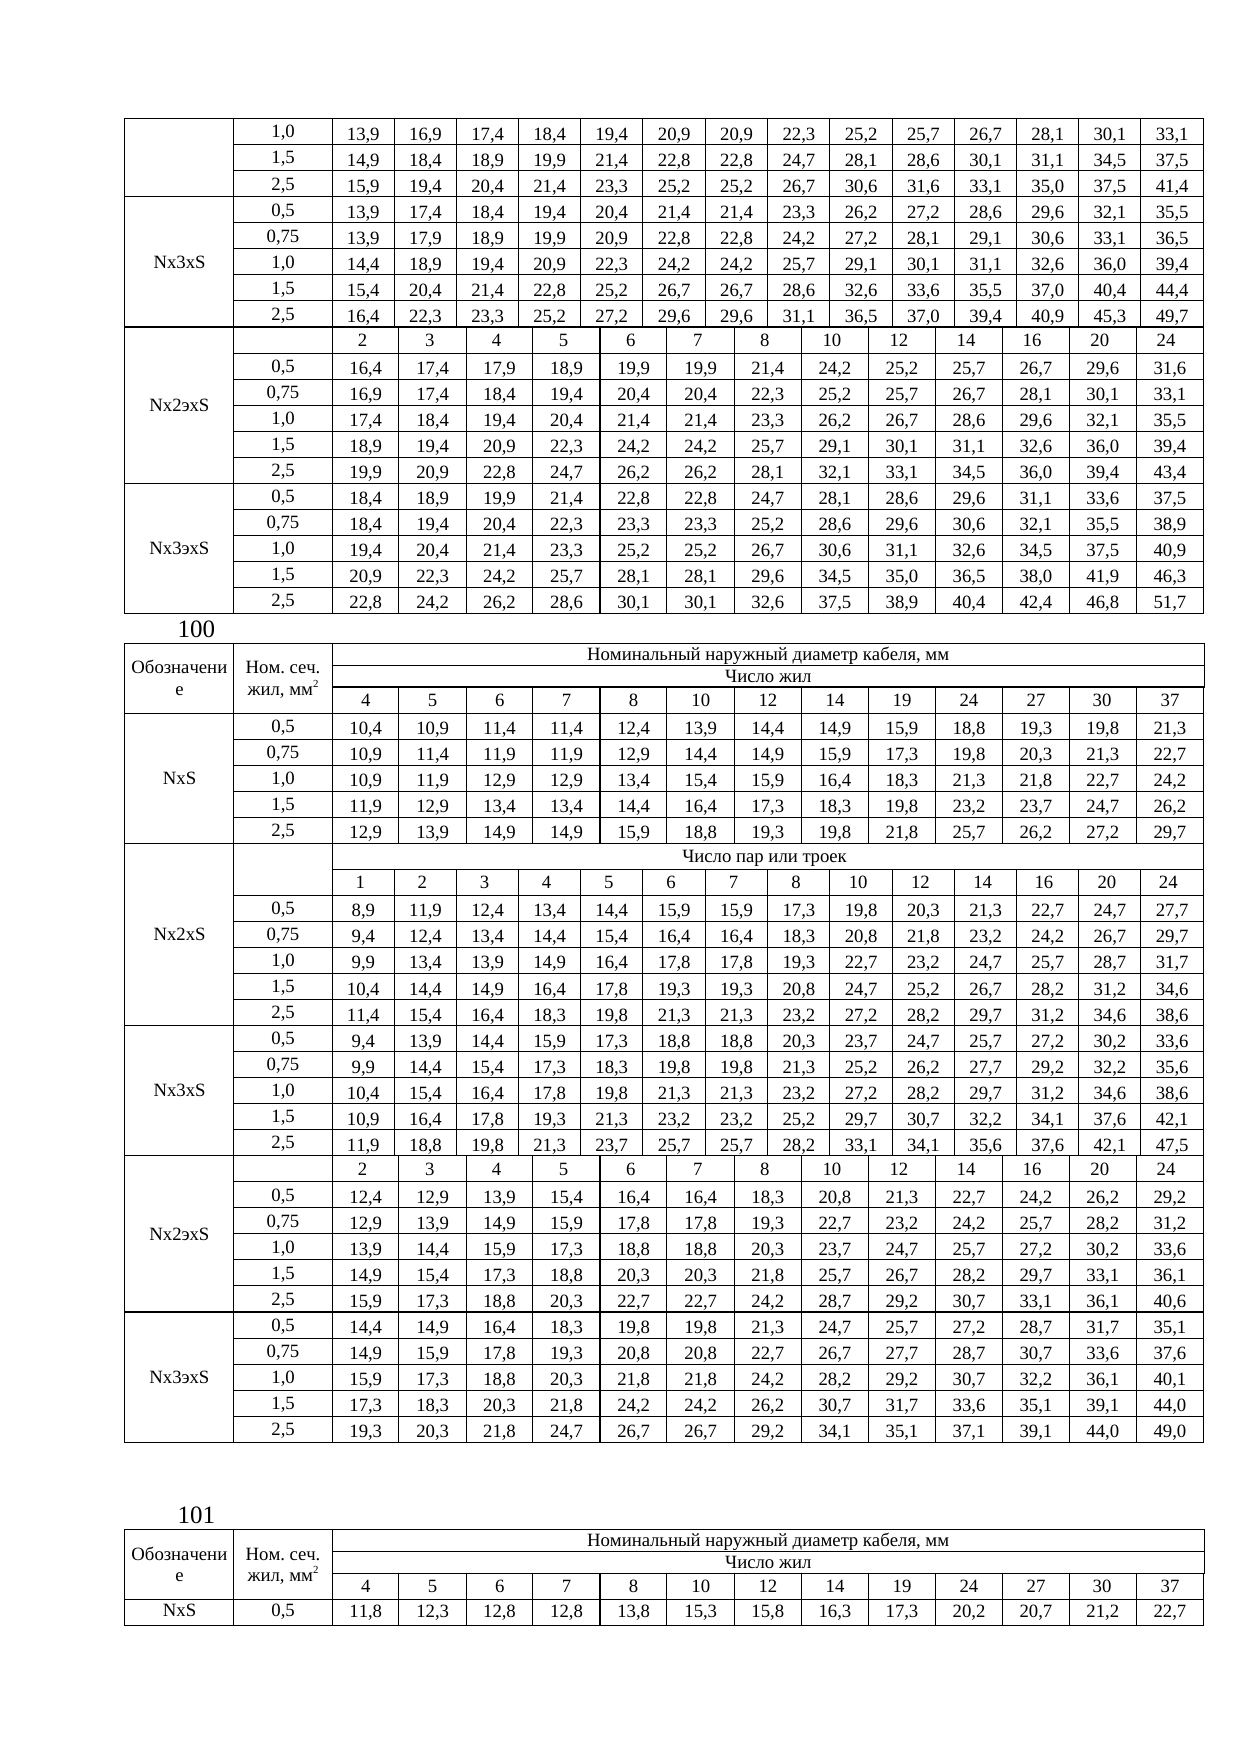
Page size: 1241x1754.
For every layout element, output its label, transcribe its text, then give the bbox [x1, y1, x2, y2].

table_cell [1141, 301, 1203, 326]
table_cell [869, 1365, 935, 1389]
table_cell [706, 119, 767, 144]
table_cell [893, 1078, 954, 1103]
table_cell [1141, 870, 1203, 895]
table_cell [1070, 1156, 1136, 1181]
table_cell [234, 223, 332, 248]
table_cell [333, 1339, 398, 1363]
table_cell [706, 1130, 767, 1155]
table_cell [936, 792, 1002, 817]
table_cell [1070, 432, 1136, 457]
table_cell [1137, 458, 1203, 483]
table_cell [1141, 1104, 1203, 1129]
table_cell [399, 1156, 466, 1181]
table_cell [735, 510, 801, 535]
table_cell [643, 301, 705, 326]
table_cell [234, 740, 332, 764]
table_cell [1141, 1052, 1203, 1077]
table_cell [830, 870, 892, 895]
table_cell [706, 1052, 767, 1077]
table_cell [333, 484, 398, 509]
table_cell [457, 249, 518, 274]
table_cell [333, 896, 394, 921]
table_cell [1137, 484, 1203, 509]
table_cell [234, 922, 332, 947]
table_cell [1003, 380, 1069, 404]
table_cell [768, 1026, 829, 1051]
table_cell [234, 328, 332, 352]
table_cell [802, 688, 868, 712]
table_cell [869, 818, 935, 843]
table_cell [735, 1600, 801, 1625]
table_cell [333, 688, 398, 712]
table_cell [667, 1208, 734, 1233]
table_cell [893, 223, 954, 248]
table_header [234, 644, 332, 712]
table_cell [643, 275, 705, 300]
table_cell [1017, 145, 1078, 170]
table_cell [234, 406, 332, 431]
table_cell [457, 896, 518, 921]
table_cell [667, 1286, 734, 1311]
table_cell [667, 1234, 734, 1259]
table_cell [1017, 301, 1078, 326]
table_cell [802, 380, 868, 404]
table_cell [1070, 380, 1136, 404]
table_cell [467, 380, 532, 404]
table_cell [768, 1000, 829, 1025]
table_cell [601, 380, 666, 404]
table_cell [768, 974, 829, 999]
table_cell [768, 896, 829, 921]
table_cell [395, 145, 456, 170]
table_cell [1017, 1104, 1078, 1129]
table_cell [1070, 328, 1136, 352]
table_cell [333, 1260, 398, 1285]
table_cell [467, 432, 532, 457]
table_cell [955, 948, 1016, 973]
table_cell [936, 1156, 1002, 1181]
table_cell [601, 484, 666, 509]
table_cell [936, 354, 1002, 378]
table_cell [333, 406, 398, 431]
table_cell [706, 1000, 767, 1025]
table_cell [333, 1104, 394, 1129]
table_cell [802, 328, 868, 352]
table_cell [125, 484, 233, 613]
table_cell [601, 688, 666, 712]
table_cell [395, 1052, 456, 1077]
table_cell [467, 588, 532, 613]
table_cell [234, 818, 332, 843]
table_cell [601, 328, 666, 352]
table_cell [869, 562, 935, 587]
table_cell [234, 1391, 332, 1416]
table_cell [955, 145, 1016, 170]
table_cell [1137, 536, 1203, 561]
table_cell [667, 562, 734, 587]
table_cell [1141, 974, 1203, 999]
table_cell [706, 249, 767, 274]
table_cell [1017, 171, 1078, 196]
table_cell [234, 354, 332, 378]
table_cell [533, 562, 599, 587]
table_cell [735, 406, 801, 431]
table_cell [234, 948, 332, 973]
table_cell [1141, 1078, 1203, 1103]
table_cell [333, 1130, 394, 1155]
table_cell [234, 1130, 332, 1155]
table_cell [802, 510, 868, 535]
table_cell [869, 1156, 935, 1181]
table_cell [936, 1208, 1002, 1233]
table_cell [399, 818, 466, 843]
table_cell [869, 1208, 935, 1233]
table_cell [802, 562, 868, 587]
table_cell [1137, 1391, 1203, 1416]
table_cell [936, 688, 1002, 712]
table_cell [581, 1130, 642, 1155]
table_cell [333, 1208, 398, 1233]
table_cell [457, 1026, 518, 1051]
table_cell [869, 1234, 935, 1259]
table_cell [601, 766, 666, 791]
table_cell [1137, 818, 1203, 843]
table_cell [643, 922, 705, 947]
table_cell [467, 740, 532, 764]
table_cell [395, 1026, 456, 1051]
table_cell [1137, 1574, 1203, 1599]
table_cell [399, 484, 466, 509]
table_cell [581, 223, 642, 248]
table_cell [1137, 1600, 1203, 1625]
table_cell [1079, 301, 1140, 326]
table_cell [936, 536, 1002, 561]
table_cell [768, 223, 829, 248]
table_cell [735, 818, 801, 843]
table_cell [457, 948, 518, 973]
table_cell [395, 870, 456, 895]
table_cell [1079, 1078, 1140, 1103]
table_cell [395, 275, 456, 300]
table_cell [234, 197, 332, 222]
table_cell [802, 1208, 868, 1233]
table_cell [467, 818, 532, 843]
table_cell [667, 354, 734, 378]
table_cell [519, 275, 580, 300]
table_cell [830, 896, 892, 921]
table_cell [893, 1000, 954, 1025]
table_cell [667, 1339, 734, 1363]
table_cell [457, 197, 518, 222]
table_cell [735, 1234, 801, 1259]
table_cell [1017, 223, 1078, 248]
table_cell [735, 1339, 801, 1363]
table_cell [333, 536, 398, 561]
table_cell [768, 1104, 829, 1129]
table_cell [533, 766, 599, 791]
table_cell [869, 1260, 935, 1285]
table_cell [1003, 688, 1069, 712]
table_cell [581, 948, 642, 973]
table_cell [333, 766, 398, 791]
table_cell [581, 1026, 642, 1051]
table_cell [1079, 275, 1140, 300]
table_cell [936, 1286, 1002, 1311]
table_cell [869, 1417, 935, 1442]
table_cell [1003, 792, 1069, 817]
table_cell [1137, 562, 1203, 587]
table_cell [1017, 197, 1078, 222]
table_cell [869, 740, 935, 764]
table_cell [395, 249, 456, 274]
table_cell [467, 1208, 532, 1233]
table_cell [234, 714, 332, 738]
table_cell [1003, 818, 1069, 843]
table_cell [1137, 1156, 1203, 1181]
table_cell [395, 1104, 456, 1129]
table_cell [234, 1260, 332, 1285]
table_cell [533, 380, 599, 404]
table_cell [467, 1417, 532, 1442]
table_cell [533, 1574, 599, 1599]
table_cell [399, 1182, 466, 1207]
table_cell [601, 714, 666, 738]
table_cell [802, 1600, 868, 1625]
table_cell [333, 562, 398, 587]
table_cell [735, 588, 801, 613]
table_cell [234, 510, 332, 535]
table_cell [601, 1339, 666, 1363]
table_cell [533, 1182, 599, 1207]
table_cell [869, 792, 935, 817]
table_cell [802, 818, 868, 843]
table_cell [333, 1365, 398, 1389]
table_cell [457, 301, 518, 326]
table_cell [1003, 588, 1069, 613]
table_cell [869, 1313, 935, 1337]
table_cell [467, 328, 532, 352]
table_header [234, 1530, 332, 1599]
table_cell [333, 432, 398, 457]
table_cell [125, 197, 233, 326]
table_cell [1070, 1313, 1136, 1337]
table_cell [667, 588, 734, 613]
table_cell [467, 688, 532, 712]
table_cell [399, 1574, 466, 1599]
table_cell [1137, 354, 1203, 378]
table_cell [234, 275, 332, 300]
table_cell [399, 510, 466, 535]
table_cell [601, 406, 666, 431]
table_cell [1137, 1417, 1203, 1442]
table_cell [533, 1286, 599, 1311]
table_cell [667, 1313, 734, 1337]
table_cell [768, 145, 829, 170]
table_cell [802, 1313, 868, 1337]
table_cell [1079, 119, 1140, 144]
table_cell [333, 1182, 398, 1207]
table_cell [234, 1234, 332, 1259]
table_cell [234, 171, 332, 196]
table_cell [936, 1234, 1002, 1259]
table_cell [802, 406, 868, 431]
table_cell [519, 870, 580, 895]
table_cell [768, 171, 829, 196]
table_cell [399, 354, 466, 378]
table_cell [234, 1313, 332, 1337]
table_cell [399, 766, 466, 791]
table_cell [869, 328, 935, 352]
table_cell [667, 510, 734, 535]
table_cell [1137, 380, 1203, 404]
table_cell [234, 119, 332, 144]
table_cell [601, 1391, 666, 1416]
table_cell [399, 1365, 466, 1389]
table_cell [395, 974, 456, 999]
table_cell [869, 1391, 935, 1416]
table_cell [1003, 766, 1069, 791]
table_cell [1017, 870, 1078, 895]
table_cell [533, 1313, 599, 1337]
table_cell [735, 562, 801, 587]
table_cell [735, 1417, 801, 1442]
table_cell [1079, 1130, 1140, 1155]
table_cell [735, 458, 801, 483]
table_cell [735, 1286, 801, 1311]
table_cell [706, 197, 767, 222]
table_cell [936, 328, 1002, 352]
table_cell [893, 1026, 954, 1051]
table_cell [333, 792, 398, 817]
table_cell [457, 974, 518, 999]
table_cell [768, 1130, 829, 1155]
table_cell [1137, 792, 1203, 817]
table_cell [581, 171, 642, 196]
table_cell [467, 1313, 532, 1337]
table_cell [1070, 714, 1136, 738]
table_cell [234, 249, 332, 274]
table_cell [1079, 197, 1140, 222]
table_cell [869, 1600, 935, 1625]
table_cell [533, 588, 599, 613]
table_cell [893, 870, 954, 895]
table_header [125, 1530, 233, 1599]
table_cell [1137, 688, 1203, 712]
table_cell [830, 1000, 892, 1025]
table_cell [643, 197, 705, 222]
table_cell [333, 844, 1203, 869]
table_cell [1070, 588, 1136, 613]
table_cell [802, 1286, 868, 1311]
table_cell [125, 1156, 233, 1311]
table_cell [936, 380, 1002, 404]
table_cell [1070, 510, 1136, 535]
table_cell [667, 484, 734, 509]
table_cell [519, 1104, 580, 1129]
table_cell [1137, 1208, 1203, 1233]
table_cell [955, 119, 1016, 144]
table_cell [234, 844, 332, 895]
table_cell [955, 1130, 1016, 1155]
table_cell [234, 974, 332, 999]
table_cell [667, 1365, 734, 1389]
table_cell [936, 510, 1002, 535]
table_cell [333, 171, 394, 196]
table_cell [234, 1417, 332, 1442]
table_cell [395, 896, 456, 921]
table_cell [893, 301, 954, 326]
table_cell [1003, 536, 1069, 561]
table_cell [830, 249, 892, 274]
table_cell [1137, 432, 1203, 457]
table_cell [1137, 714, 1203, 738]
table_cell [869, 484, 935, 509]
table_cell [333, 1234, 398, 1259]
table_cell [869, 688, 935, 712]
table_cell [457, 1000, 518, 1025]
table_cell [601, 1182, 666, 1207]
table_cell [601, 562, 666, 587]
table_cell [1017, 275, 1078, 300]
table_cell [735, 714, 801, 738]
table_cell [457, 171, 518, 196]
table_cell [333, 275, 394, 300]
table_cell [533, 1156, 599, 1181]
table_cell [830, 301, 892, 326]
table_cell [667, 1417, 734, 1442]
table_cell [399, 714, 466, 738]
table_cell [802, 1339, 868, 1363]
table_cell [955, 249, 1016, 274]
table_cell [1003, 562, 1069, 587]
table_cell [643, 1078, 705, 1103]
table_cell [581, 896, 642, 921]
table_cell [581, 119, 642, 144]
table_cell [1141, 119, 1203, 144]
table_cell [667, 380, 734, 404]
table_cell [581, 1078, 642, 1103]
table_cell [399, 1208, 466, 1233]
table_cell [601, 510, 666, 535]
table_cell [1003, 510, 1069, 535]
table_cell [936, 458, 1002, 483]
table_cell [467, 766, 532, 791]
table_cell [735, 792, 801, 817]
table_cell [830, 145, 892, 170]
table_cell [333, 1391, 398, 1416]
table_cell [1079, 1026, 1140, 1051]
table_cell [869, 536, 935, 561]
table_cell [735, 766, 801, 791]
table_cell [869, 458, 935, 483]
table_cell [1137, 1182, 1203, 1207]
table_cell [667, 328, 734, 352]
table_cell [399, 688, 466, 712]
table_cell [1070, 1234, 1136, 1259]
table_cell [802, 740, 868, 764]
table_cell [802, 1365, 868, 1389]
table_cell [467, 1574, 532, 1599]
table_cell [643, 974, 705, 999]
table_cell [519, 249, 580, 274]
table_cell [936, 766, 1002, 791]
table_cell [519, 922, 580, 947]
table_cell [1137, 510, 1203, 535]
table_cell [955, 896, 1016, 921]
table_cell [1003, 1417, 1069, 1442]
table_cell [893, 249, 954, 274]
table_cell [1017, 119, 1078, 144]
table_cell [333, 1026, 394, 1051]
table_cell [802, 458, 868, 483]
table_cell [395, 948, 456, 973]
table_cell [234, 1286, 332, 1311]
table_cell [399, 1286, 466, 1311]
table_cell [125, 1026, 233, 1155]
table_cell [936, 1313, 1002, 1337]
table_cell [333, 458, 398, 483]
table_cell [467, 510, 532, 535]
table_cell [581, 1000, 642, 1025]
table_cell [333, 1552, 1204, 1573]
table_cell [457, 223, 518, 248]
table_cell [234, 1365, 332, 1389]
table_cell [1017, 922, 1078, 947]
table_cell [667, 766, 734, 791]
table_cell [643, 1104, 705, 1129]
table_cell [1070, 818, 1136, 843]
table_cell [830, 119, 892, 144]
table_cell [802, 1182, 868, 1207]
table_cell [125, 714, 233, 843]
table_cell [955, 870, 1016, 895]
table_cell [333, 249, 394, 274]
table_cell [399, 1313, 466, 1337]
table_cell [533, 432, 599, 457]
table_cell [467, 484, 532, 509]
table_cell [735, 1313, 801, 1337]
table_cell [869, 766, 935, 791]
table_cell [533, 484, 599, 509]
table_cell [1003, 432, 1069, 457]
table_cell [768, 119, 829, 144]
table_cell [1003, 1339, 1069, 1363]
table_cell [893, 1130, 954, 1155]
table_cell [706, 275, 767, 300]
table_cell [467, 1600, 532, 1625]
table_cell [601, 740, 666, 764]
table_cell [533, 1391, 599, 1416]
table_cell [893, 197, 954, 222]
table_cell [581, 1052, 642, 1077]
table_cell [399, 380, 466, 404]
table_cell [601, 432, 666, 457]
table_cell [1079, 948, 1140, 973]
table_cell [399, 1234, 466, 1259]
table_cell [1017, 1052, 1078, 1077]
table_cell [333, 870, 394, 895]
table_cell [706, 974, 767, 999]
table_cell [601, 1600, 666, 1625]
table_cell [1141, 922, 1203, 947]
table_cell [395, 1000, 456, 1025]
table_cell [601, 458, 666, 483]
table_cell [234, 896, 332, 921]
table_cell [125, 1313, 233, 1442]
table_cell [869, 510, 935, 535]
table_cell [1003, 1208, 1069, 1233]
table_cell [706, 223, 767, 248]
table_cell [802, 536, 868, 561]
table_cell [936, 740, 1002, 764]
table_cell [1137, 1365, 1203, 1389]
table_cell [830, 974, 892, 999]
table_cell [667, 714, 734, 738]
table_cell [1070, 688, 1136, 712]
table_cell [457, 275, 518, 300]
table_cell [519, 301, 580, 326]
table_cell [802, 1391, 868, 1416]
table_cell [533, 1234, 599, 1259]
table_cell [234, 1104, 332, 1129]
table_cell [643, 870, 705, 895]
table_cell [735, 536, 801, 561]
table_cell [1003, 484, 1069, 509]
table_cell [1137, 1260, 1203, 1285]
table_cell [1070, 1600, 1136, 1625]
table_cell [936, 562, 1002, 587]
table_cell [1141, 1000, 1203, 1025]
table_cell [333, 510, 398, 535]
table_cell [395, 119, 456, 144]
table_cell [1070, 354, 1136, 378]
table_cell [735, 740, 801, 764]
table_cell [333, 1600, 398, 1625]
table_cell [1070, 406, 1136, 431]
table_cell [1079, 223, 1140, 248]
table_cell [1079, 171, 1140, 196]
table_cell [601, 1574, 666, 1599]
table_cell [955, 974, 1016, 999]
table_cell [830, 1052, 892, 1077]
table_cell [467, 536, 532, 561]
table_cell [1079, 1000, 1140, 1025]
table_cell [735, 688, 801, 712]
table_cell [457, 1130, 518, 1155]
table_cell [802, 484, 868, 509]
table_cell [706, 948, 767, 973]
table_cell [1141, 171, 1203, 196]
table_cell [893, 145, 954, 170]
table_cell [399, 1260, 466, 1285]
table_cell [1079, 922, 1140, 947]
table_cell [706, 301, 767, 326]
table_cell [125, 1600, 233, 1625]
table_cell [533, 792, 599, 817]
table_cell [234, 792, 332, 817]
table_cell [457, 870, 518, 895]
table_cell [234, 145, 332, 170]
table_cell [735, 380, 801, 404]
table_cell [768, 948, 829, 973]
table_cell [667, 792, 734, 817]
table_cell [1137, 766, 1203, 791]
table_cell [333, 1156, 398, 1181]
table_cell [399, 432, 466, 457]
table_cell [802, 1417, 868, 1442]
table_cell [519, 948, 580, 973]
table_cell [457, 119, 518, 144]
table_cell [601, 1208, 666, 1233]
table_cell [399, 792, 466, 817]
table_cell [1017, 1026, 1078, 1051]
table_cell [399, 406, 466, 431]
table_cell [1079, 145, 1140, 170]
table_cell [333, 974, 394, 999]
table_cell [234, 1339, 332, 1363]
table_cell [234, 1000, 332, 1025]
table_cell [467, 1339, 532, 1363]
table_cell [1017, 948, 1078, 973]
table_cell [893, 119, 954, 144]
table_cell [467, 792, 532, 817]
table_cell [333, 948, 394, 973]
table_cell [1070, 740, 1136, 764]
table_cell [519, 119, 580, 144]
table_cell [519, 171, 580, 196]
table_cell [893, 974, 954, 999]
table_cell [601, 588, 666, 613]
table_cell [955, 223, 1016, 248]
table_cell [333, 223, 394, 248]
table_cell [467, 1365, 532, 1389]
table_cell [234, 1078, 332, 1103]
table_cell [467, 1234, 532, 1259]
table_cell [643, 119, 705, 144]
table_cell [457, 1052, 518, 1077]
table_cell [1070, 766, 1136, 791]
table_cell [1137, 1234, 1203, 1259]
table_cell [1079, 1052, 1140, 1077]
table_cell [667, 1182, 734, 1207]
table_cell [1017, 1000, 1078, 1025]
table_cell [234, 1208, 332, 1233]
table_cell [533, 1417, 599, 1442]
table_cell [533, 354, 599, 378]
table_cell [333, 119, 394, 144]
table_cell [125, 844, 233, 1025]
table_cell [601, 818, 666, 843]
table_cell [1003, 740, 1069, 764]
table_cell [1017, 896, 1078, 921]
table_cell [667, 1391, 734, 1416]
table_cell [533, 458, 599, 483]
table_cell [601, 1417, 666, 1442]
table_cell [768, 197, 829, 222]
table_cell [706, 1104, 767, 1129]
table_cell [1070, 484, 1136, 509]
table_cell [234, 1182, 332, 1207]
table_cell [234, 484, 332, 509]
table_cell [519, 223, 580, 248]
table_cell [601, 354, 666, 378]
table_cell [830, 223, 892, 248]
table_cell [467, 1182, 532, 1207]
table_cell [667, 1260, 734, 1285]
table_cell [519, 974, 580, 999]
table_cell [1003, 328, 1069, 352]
text 100 [177, 614, 1152, 643]
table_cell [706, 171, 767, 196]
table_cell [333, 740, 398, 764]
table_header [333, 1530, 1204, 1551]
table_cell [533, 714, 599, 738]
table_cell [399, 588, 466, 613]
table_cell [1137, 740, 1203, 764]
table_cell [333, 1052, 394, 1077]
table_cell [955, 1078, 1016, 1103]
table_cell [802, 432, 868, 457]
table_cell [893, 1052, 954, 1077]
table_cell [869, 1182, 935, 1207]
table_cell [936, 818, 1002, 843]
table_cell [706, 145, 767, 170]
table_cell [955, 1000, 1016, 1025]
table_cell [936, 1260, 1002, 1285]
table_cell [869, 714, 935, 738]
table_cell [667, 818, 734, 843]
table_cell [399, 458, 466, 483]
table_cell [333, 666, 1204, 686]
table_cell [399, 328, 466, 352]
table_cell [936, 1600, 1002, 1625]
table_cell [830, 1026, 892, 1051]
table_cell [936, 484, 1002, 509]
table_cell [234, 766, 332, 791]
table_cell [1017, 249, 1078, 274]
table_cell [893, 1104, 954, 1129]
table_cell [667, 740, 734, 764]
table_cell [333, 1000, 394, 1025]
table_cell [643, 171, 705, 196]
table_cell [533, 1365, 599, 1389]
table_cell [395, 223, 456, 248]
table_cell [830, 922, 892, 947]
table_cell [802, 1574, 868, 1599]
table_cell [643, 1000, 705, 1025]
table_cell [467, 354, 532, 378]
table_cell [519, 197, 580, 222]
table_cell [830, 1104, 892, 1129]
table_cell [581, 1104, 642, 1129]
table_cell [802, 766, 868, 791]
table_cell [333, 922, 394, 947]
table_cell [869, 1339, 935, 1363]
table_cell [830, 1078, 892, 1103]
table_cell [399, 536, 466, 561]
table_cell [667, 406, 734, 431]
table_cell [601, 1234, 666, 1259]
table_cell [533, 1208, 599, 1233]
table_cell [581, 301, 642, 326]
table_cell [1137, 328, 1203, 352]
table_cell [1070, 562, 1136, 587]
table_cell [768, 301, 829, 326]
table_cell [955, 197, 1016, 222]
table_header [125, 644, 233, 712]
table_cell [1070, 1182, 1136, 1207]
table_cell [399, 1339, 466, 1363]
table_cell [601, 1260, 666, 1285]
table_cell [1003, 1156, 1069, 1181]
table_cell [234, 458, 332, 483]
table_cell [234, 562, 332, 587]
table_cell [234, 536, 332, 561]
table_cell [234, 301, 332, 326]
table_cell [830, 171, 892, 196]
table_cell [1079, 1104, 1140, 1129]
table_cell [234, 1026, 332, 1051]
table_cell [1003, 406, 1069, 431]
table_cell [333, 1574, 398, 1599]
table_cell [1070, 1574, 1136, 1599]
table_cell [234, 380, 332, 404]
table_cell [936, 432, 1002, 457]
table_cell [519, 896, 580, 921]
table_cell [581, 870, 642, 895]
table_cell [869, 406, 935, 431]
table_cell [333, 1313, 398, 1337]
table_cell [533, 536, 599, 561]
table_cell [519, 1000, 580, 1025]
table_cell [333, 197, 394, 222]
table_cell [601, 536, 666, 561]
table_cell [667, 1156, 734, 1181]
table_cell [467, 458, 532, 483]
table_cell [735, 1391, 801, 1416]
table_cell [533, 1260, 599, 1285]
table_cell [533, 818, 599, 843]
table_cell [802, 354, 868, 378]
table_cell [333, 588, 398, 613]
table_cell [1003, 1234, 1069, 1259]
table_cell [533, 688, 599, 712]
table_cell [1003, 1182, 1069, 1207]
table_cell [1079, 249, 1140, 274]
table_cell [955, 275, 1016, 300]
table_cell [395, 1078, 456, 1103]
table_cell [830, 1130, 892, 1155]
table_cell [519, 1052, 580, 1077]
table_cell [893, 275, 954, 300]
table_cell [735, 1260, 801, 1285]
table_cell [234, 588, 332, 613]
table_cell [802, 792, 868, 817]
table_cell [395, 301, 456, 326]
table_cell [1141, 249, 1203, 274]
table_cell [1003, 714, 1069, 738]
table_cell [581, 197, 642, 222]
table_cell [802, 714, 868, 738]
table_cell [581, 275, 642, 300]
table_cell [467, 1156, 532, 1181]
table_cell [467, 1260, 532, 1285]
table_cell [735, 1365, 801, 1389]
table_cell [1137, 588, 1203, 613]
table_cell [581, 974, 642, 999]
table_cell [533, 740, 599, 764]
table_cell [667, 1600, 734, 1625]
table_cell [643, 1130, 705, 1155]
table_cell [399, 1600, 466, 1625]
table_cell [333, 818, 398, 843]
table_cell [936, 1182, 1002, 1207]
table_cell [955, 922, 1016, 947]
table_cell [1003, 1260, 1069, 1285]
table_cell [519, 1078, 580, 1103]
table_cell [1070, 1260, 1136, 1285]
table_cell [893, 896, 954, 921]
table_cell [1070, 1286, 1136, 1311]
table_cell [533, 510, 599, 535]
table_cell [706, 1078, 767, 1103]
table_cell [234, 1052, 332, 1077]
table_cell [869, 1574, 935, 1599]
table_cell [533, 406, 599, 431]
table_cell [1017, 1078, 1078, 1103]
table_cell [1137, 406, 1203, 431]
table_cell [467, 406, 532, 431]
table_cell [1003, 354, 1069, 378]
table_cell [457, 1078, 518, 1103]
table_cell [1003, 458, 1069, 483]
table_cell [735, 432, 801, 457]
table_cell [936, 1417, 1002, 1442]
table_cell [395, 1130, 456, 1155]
text 101 [177, 1500, 1152, 1529]
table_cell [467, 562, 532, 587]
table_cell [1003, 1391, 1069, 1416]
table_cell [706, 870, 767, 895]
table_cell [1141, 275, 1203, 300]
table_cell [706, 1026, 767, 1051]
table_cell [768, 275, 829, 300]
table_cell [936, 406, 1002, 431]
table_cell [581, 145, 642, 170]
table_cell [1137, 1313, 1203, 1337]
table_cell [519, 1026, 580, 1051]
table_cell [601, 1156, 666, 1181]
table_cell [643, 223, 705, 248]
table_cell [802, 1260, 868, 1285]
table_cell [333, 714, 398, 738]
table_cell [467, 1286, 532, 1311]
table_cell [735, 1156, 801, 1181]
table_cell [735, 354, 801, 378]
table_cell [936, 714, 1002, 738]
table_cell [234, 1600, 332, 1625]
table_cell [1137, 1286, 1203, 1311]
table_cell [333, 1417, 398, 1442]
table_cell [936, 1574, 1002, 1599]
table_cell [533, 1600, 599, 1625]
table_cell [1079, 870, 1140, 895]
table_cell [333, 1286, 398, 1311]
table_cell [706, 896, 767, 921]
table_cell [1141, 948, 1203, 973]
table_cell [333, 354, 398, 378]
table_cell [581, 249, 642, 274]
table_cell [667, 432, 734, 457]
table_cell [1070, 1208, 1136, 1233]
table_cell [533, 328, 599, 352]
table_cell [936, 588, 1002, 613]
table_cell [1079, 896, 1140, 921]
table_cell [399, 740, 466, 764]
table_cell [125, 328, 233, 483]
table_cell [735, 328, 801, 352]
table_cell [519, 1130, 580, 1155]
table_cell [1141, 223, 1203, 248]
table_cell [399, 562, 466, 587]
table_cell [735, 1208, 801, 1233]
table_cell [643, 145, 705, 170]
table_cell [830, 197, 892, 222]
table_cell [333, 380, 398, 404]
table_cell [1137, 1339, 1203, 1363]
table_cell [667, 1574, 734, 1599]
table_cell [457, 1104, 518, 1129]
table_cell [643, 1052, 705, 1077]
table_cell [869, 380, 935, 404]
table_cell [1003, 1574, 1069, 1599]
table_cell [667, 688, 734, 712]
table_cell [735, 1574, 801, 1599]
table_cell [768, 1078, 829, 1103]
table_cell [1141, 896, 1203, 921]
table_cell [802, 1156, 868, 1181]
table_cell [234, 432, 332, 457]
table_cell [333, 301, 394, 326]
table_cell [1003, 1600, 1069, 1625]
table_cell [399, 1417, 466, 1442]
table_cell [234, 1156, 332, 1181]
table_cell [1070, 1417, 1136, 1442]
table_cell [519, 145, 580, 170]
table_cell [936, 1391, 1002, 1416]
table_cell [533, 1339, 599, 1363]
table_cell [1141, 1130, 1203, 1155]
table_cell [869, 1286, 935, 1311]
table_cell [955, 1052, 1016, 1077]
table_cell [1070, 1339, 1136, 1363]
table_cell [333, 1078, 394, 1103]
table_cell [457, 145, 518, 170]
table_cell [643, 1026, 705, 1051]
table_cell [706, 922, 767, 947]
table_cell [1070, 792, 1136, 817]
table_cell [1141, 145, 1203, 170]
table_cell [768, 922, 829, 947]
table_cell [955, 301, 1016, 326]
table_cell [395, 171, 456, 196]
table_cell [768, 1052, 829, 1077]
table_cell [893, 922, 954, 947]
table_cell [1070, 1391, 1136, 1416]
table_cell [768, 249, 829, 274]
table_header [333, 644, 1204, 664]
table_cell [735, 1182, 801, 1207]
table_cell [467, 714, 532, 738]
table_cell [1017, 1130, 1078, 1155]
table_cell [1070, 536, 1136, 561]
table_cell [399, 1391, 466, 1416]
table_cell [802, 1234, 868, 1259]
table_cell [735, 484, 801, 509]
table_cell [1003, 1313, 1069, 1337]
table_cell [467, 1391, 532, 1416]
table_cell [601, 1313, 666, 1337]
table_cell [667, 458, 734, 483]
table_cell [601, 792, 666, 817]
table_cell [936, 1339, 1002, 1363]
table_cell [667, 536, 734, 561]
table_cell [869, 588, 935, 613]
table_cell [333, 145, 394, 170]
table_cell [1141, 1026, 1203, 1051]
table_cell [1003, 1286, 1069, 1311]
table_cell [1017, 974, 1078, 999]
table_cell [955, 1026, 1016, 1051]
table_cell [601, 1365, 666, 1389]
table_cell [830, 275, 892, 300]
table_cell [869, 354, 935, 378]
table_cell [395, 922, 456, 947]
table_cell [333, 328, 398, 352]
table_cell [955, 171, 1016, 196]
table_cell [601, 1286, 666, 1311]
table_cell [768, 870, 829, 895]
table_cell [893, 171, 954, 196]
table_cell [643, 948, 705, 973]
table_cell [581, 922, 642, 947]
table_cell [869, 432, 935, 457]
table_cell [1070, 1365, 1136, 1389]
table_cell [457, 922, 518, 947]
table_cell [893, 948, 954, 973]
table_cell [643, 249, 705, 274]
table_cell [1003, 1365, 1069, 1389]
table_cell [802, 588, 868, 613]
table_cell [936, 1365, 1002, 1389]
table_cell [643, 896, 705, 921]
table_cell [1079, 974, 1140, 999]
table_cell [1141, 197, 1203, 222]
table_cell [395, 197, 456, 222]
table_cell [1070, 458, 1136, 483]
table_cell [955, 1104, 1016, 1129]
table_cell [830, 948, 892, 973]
